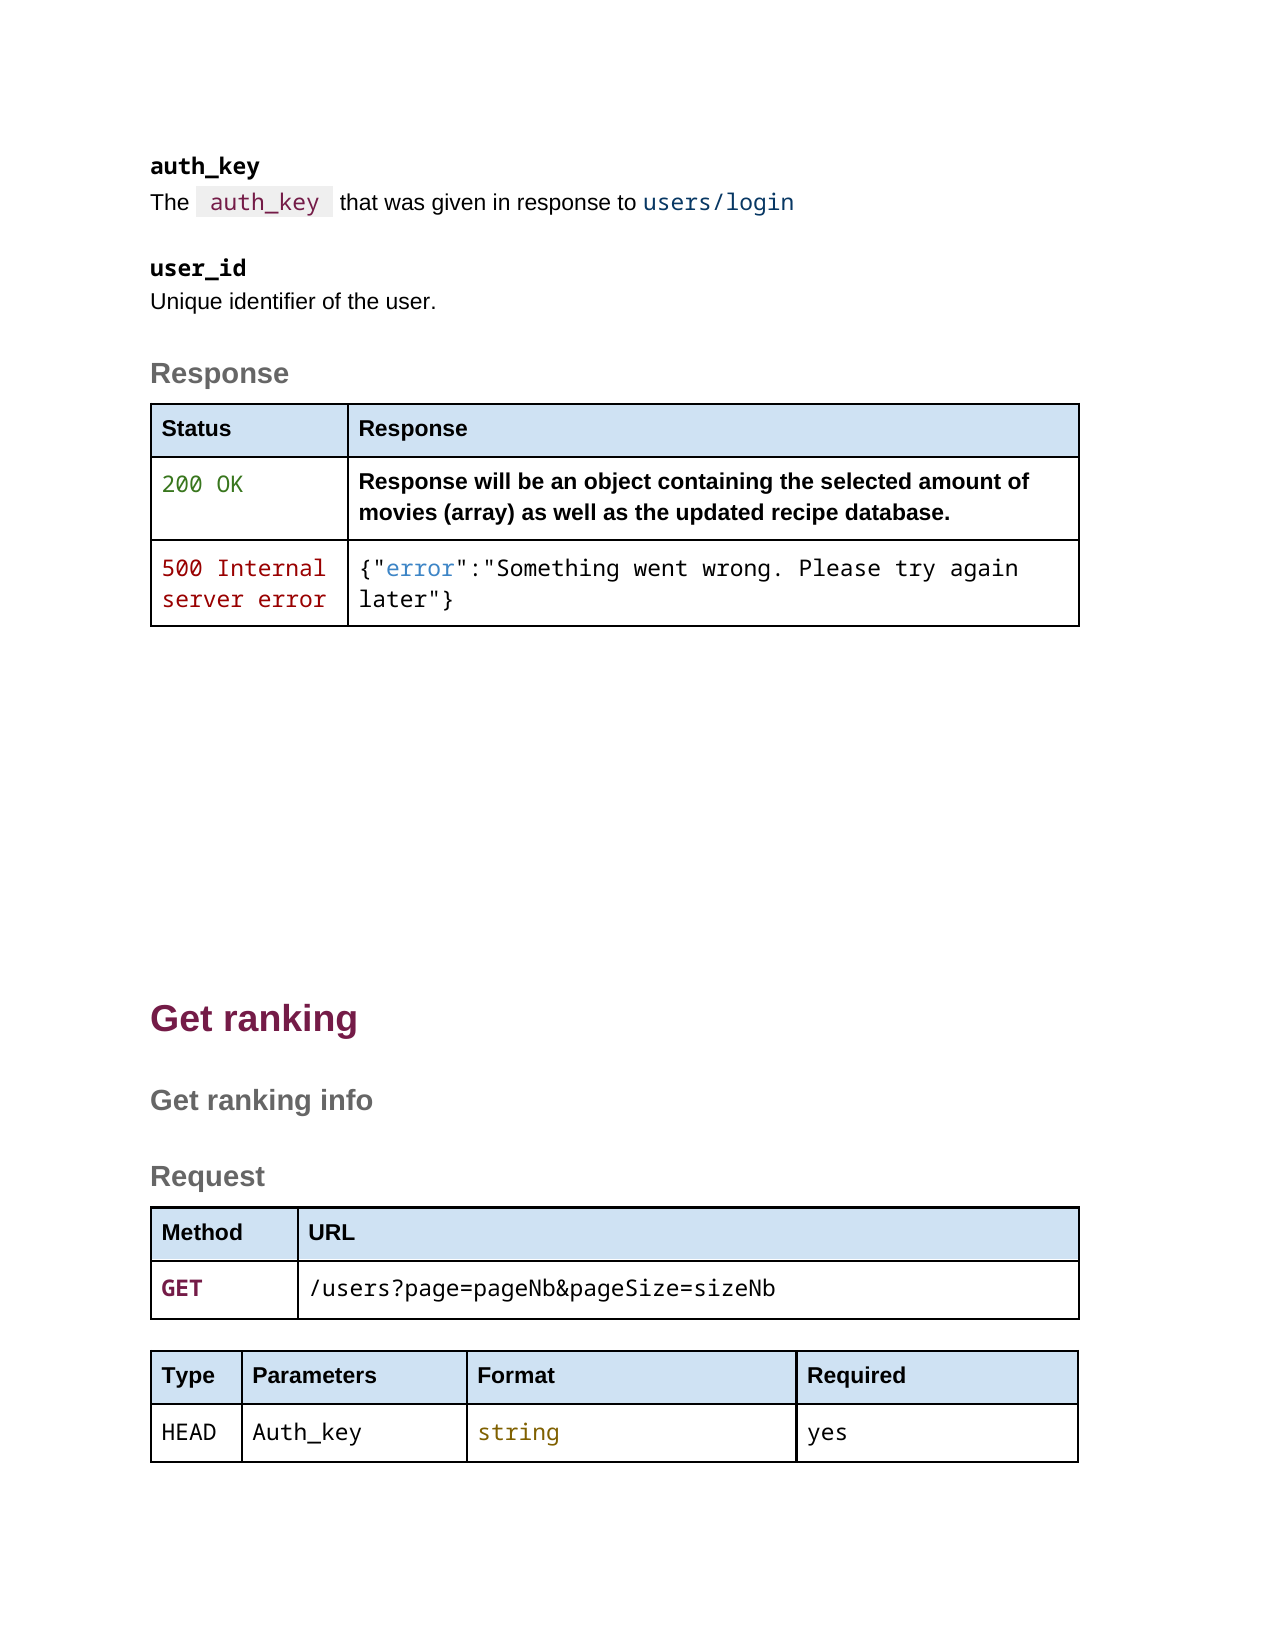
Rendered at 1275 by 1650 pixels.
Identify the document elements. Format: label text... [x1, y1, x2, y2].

table_cell /users?page=pageNb&pageSize=sizeNb [299, 1262, 1078, 1317]
table_header Parameters [243, 1352, 466, 1403]
text The auth_key that was given in response to users/login [333, 186, 1125, 217]
text Unique identifier of the user. [150, 288, 1125, 314]
table_header Required [798, 1352, 1077, 1403]
subtitle Get ranking info [150, 1083, 1152, 1117]
table_cell Response will be an object containing the selected amount of movies (array) as well as the updated recipe database. [349, 458, 1078, 539]
table_cell Auth_key [243, 1405, 466, 1461]
text user_id [150, 252, 1125, 283]
text auth_key [150, 150, 1125, 181]
table_cell 500 Internal server error [152, 541, 347, 624]
subtitle Response [150, 356, 1152, 389]
subtitle Request [150, 1159, 1152, 1193]
table_cell HEAD [152, 1405, 241, 1461]
table_cell string [468, 1405, 795, 1461]
table_header Status [152, 405, 347, 456]
table_cell 200 OK [152, 458, 347, 539]
table_cell yes [798, 1405, 1077, 1461]
table_header Response [349, 405, 1078, 456]
table_cell {"error":"Something went wrong. Please try again later"} [349, 541, 1078, 624]
table_header Type [152, 1352, 241, 1403]
table_cell GET [152, 1262, 297, 1317]
table_header Method [152, 1209, 297, 1259]
table_header Format [468, 1352, 795, 1403]
subtitle Get ranking [150, 996, 1125, 1039]
table_header URL [299, 1209, 1078, 1259]
